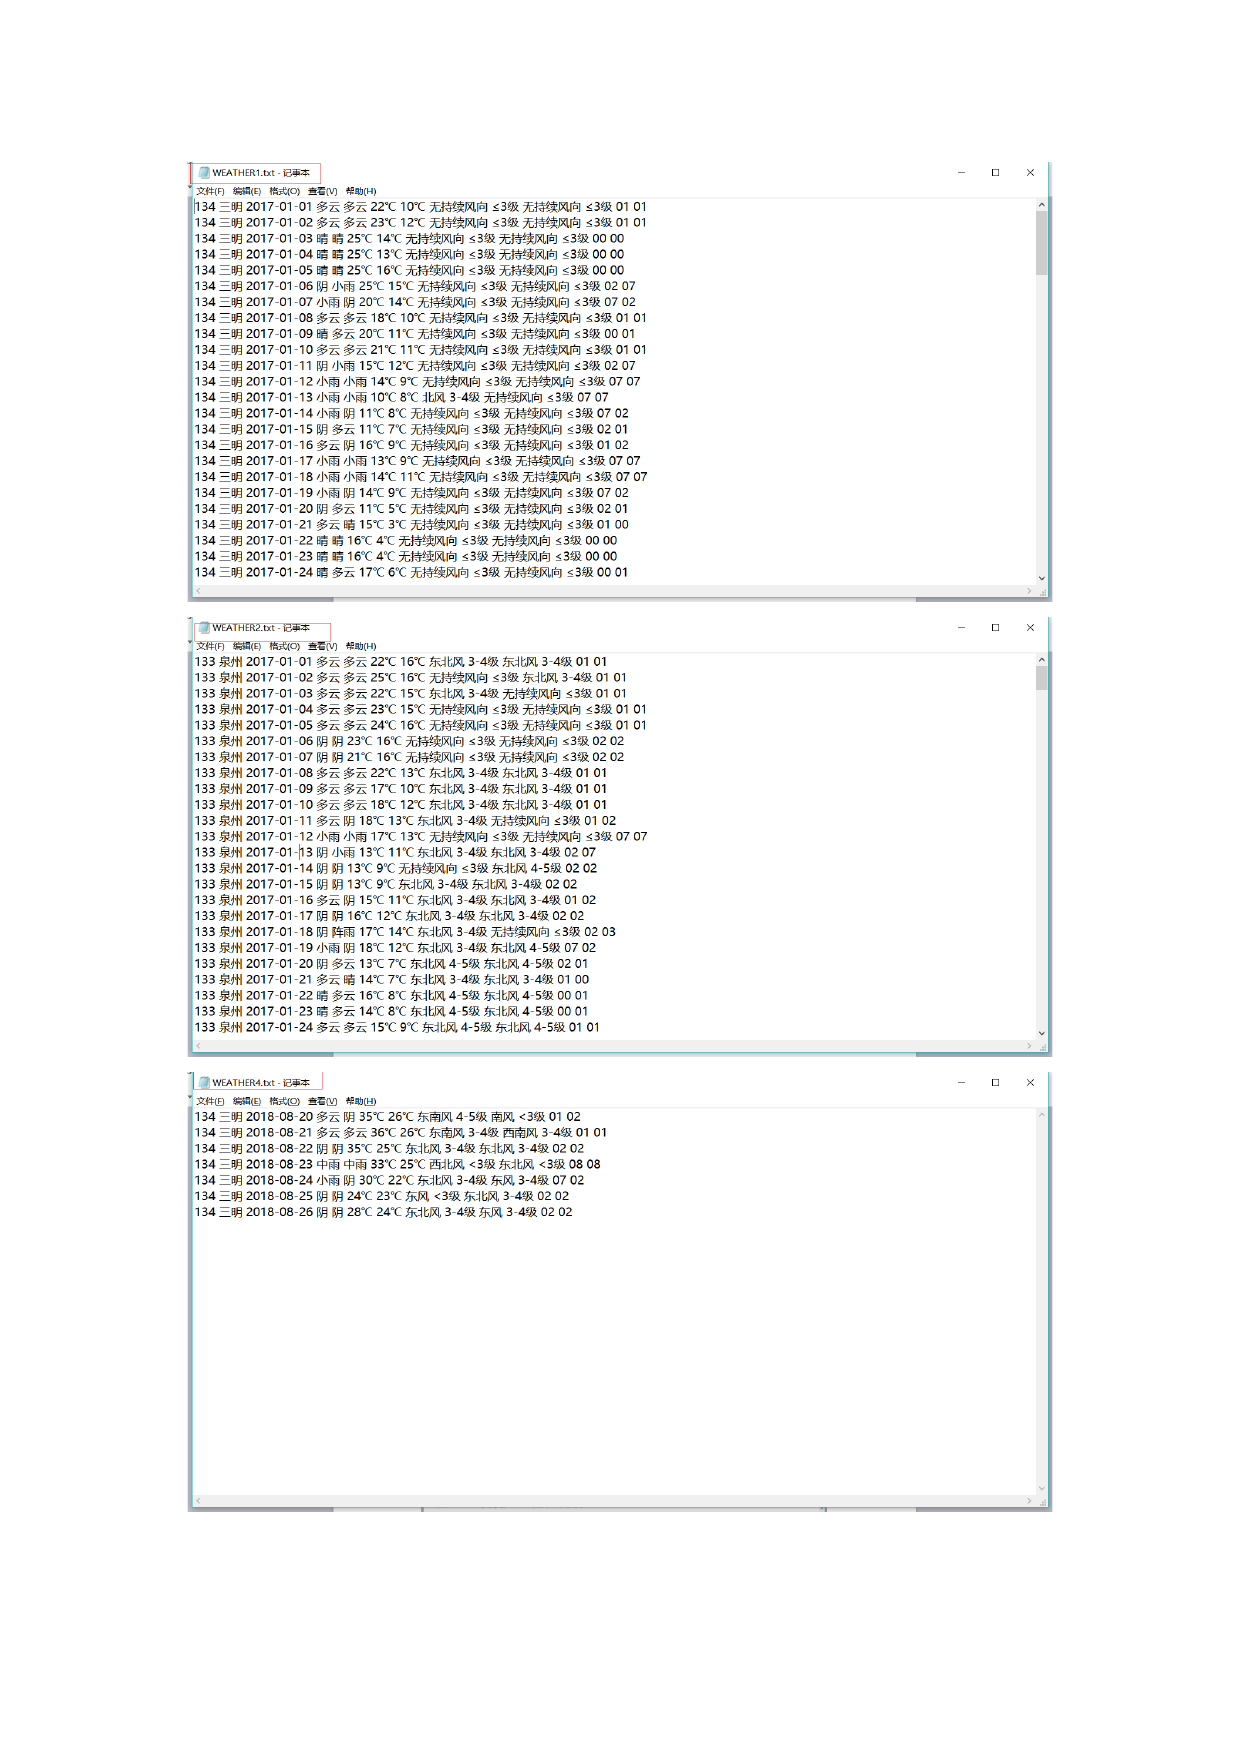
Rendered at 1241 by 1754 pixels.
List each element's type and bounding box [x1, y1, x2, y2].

picture [187, 1072, 1053, 1512]
picture [187, 162, 1053, 602]
picture [187, 617, 1053, 1057]
